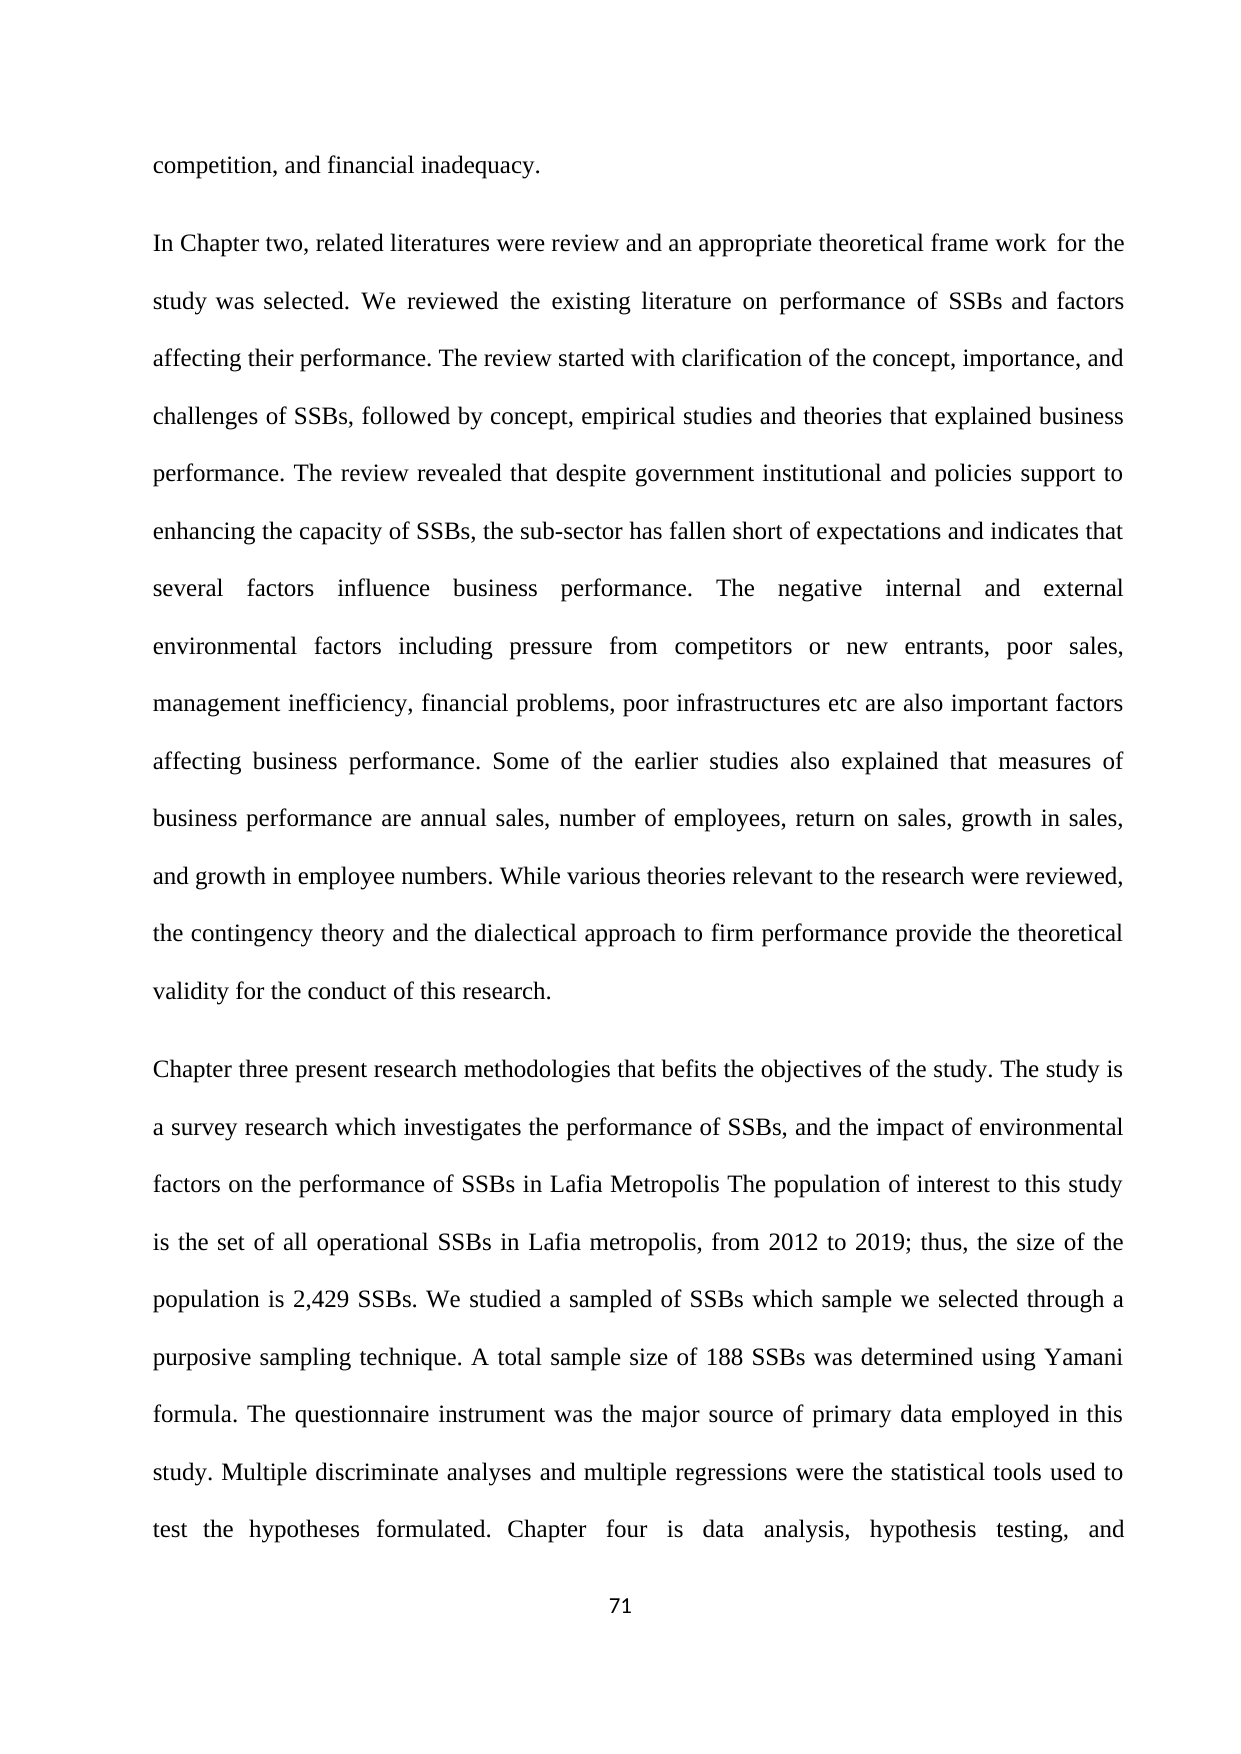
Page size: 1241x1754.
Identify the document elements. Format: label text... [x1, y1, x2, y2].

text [153, 150, 1124, 179]
text In Chapter two, related literatures were review and an appropriate theoretical frame work for the study was selected. We reviewed the existing literature on performance of SSBs and factors affecting their performance. The review started with clarification of the concept, importance, and challenges of SSBs, followed by concept, empirical studies and theories that explained business performance. The review revealed that despite government institutional and policies support to enhancing the capacity of SSBs, the sub-sector has fallen short of expectations and indicates that several factors influence business performance. The negative internal and external environmental factors including pressure from competitors or new entrants, poor sales, management inefficiency, financial problems, poor infrastructures etc are also important factors affecting business performance. Some of the earlier studies also explained that measures of business performance are annual sales, number of employees, return on sales, growth in sales, and growth in employee numbers. While various theories relevant to the research were reviewed, the contingency theory and the dialectical approach to firm performance provide the theoretical validity for the conduct of this research. [153, 228, 1124, 1005]
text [153, 1054, 1124, 1543]
